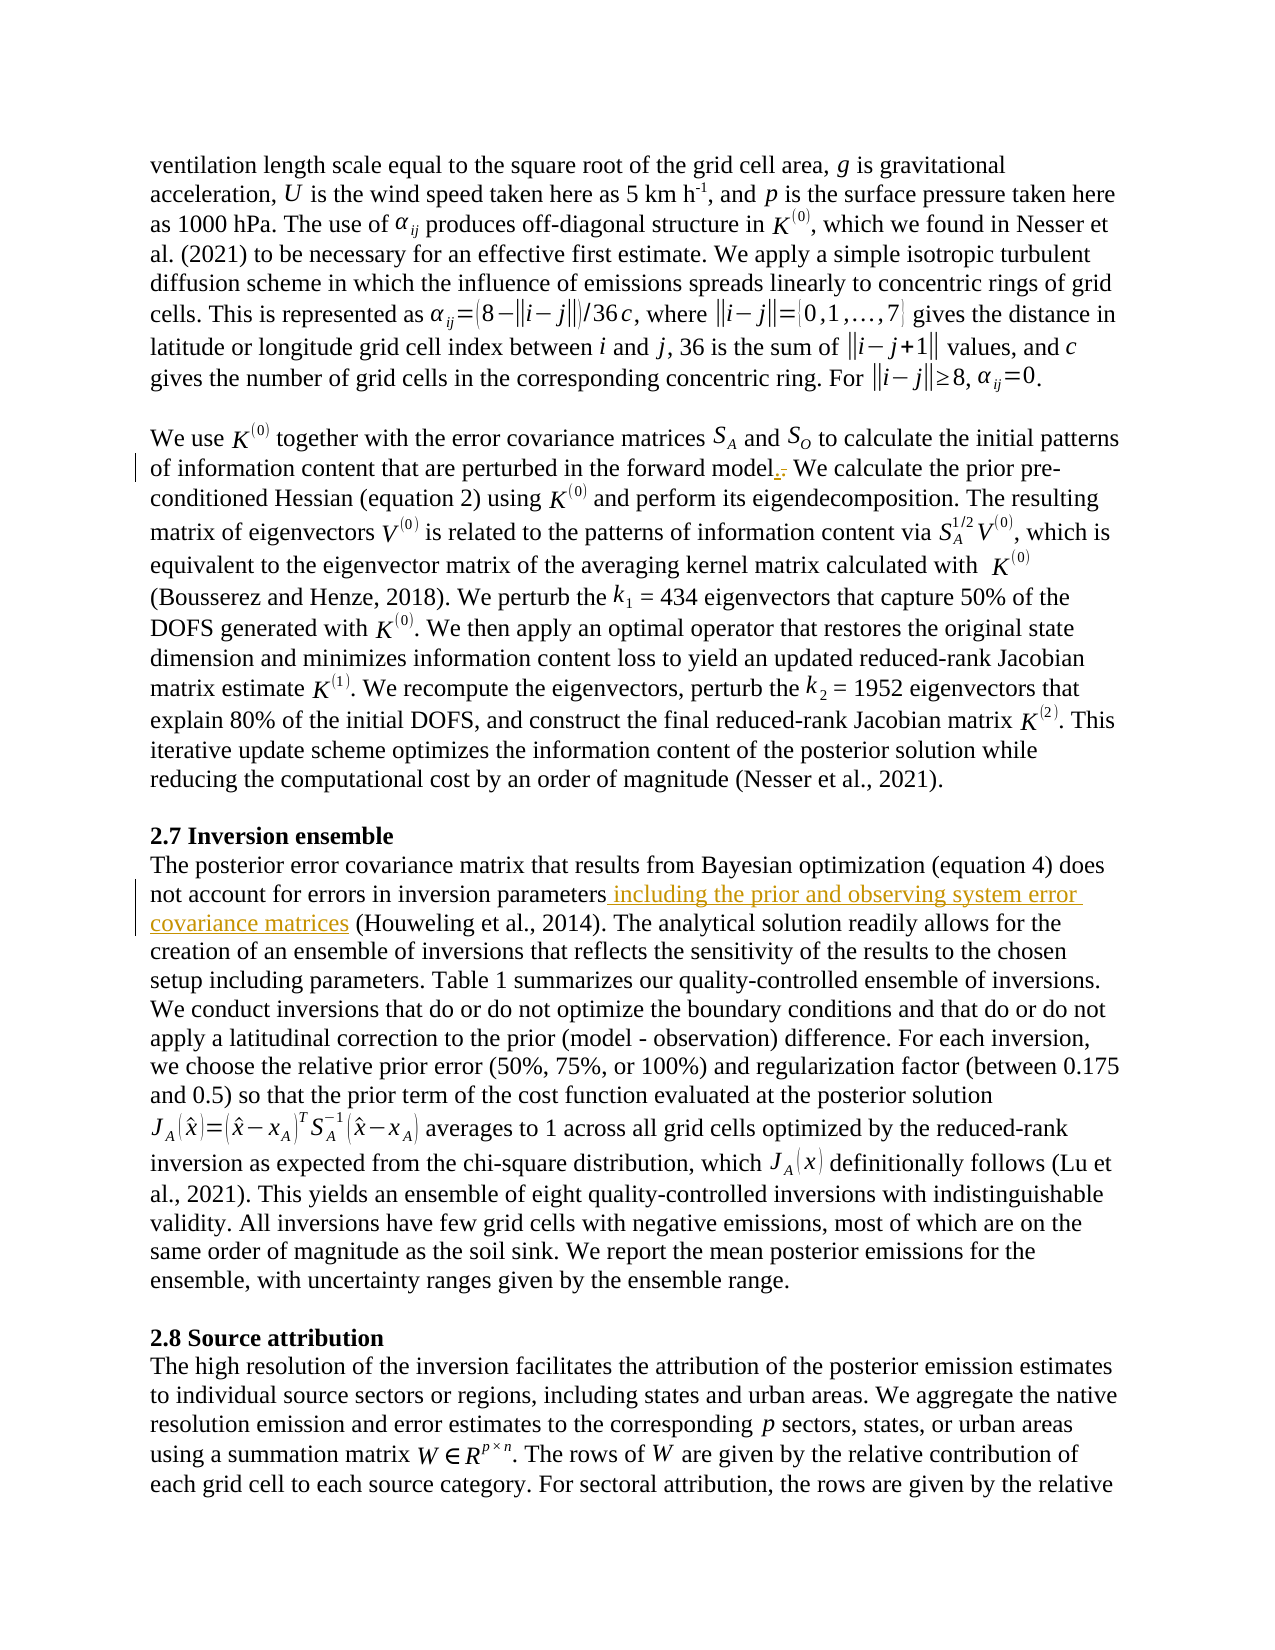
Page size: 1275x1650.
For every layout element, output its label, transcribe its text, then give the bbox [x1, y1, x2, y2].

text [150, 1351, 1125, 1498]
text The posterior error covariance matrix that results from Bayesian optimization (equation 4) does not account for errors in inversion parameters (Houweling et al., 2014). The analytical solution readily allows for the creation of an ensemble of inversions that reflects the sensitivity of the results to the chosen setup including parameters. Table 1 summarizes our quality-controlled ensemble of inversions. We conduct inversions that do or do not optimize the boundary conditions and that do or do not apply a latitudinal correction to the prior (model - observation) difference. For each inversion, we choose the relative prior error (50%, 75%, or 100%) and regularization factor (between 0.175 and 0.5) so that the prior term of the cost function evaluated at the posterior solution averages to 1 across all grid cells optimized by the reduced-rank inversion as expected from the chi-square distribution, which definitionally follows (Lu et al., 2021). This yields an ensemble of eight quality-controlled inversions with indistinguishable validity. All inversions have few grid cells with negative emissions, most of which are on the same order of magnitude as the soil sink. We report the mean posterior emissions for the ensemble, with uncertainty ranges given by the ensemble range. [150, 850, 1125, 1294]
text We use together with the error covariance matrices and to calculate the initial patterns of information content that are perturbed in the forward model We calculate the prior pre-conditioned Hessian (equation 2) using and perform its eigendecomposition. The resulting matrix of eigenvectors is related to the patterns of information content via , which is equivalent to the eigenvector matrix of the averaging kernel matrix calculated with (Bousserez and Henze, 2018). We perturb the = 434 eigenvectors that capture 50% of the DOFS generated with . We then apply an optimal operator that restores the original state dimension and minimizes information content loss to yield an updated reduced-rank Jacobian matrix estimate . We recompute the eigenvectors, perturb the = 1952 eigenvectors that explain 80% of the initial DOFS, and construct the final reduced-rank Jacobian matrix . This iterative update scheme optimizes the information content of the posterior solution while reducing the computational cost by an order of magnitude (Nesser et al., 2021). [150, 422, 1125, 793]
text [150, 150, 1125, 393]
text 2.8 Source attribution [150, 1323, 1125, 1351]
text 2.7 Inversion ensemble [150, 821, 1125, 850]
